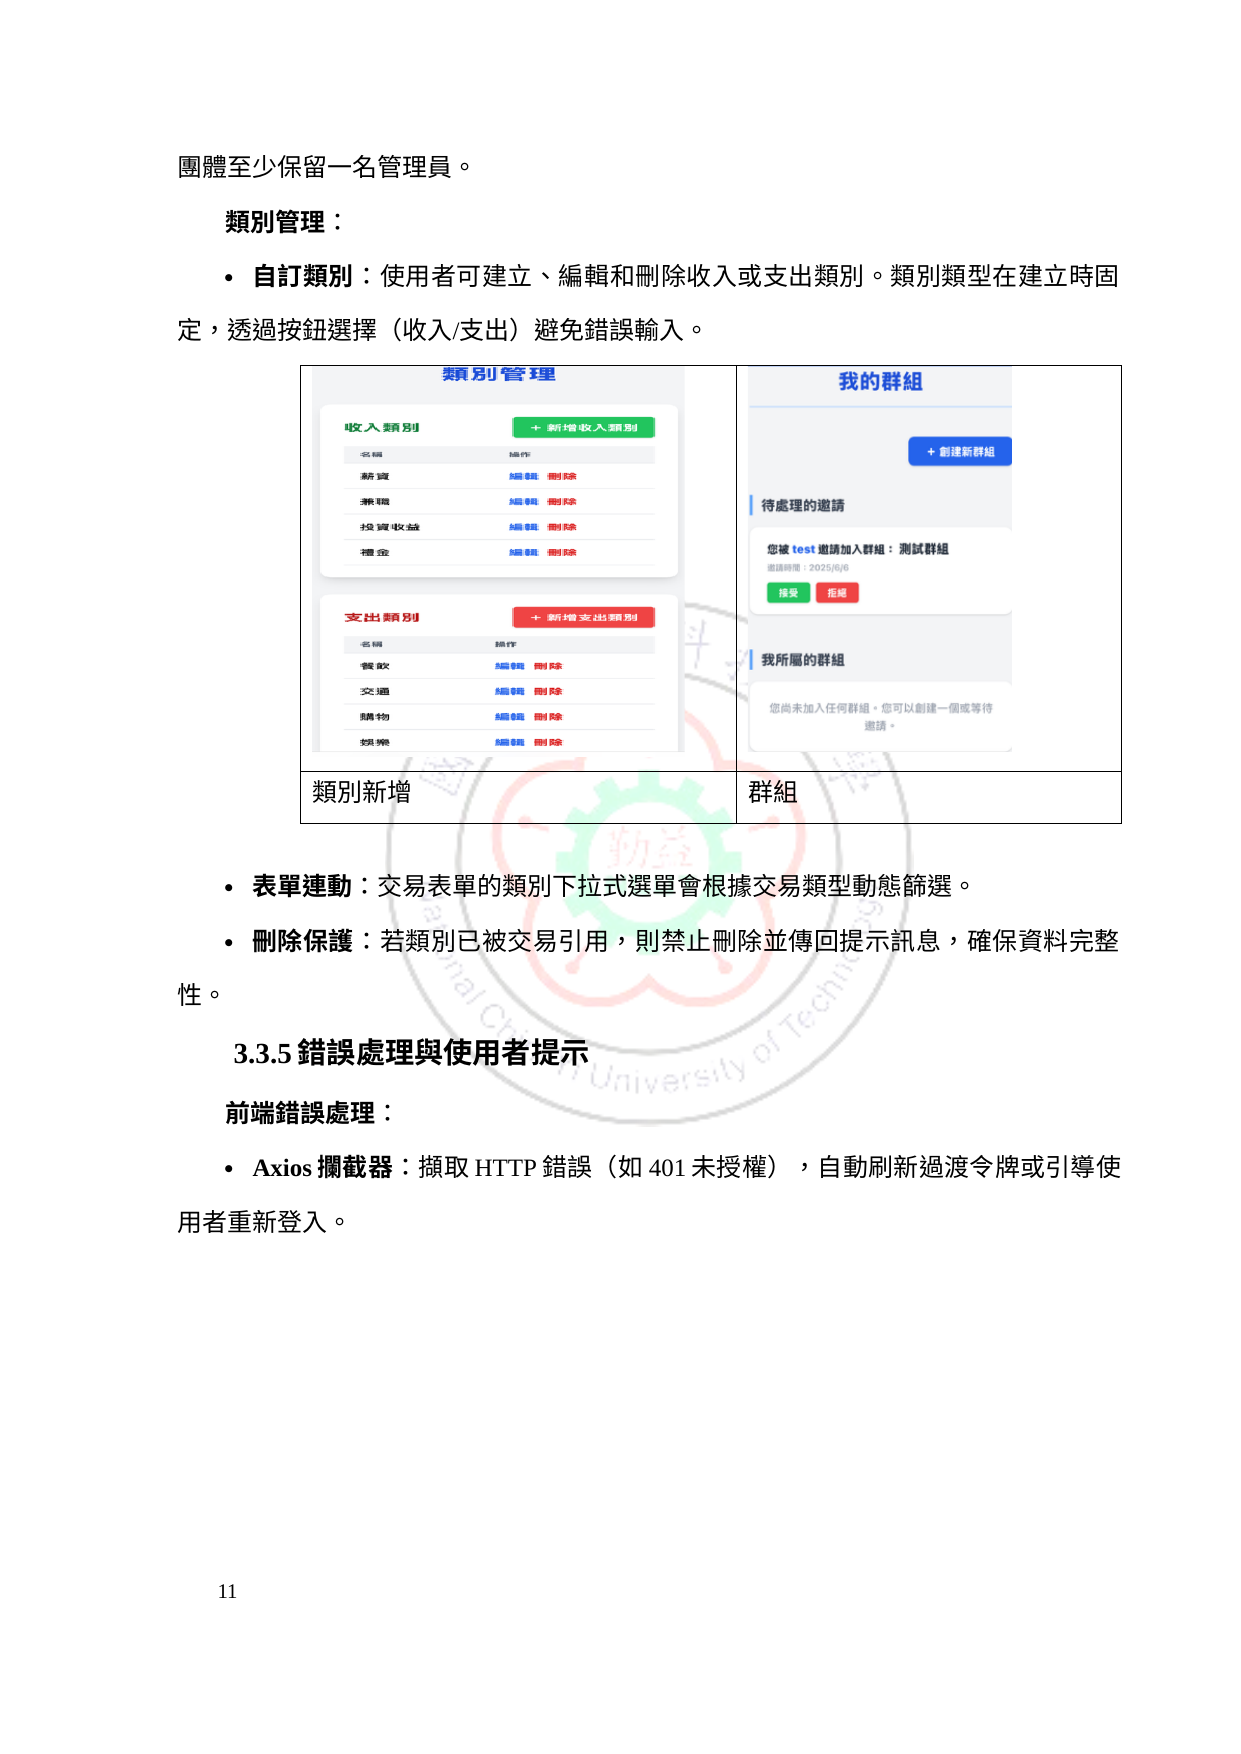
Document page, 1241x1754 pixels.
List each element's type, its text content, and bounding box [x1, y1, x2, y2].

table_cell 類別新增 [301, 772, 736, 823]
list 自訂類別：使用者可建立、編輯和刪除收入或支出類別。類別類型在建立時固定，透過按鈕選擇（收入/支出）避免錯誤輸入。 [177, 256, 1122, 347]
list Axios攔截器：擷取HTTP錯誤（如401未授權），自動刷新過渡令牌或引導使用者重新登入。 [177, 1148, 1122, 1238]
list 刪除保護：若類別已被交易引用，則禁止刪除並傳回提示訊息，確保資料完整性。 [177, 921, 1122, 1012]
picture [747, 366, 1012, 752]
list 表單連動：交易表單的類別下拉式選單會根據交易類型動態篩選。 [177, 867, 1122, 903]
table_cell 群組 [737, 772, 1121, 823]
subtitle 3.3.5錯誤處理與使用者提示 [177, 1030, 1122, 1072]
table_header [301, 366, 736, 771]
text 前端錯誤處理： [177, 1093, 1122, 1130]
table_header [737, 366, 1121, 771]
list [177, 148, 1122, 184]
text 類別管理： [177, 202, 1122, 238]
picture [312, 366, 685, 757]
